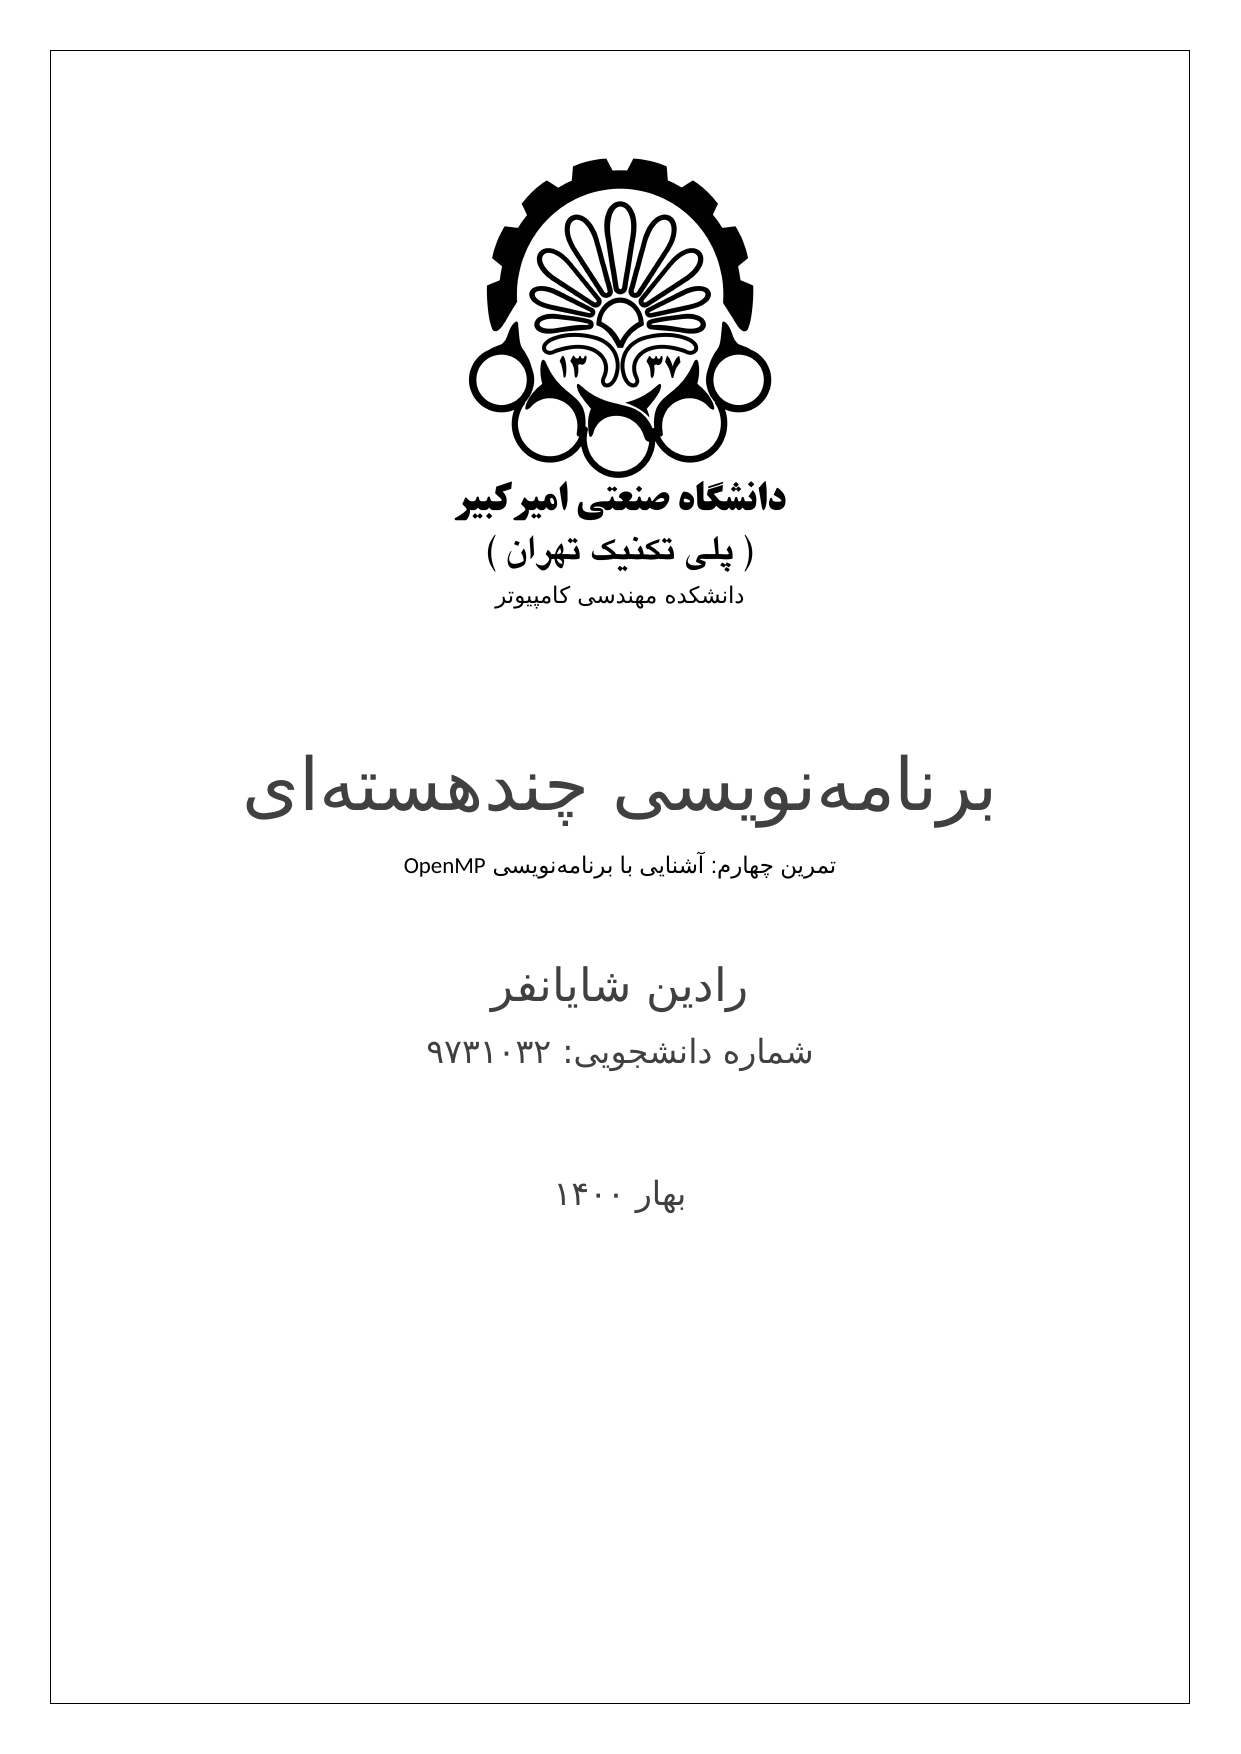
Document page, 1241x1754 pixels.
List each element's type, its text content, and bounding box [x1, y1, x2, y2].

text بهار ۱۴۰۰ [150, 1174, 1090, 1213]
text شماره دانشجویی: ۹۷۳۱۰۳۲ [150, 1033, 1090, 1072]
picture [442, 150, 798, 580]
text رادین شایانفر [150, 959, 1090, 1012]
text برنامه‌نویسی چندهسته‌ای [150, 743, 1090, 828]
